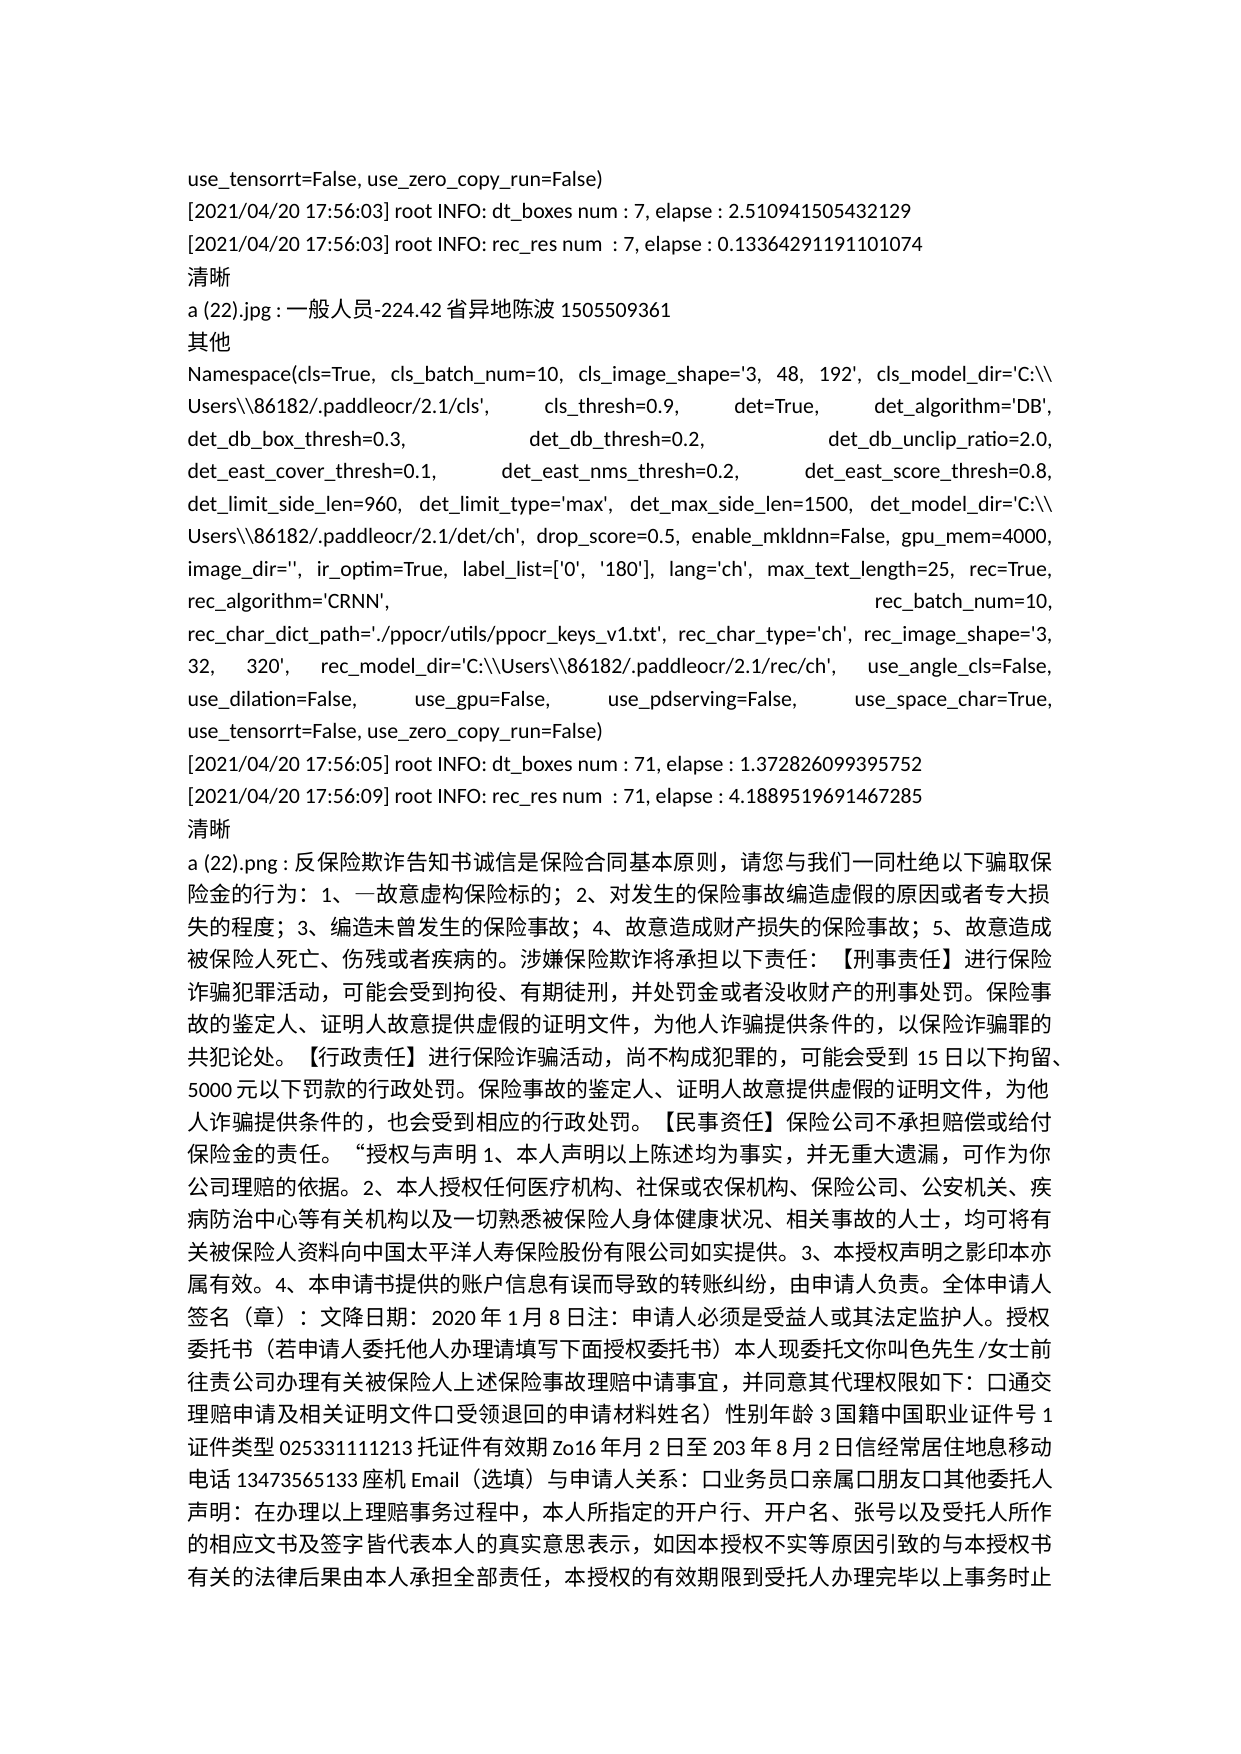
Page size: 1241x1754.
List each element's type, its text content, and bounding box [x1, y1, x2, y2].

text [2021/04/20 17:56:05] root INFO: dt_boxes num : 71, elapse : 1.372826099395752 [187, 747, 1053, 779]
text [2021/04/20 17:56:03] root INFO: rec_res num : 7, elapse : 0.13364291191101074 [187, 227, 1053, 259]
text 清晰 [187, 812, 1053, 844]
text [2021/04/20 17:56:09] root INFO: rec_res num : 71, elapse : 4.1889519691467285 [187, 779, 1053, 812]
text 清晰 [187, 259, 1053, 292]
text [187, 162, 1053, 194]
text a (22).jpg : 一般人员-224.42省异地陈波1505509361 [187, 292, 1053, 324]
text 其他 [187, 324, 1053, 357]
text [2021/04/20 17:56:03] root INFO: dt_boxes num : 7, elapse : 2.510941505432129 [187, 194, 1053, 227]
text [187, 844, 1053, 1592]
